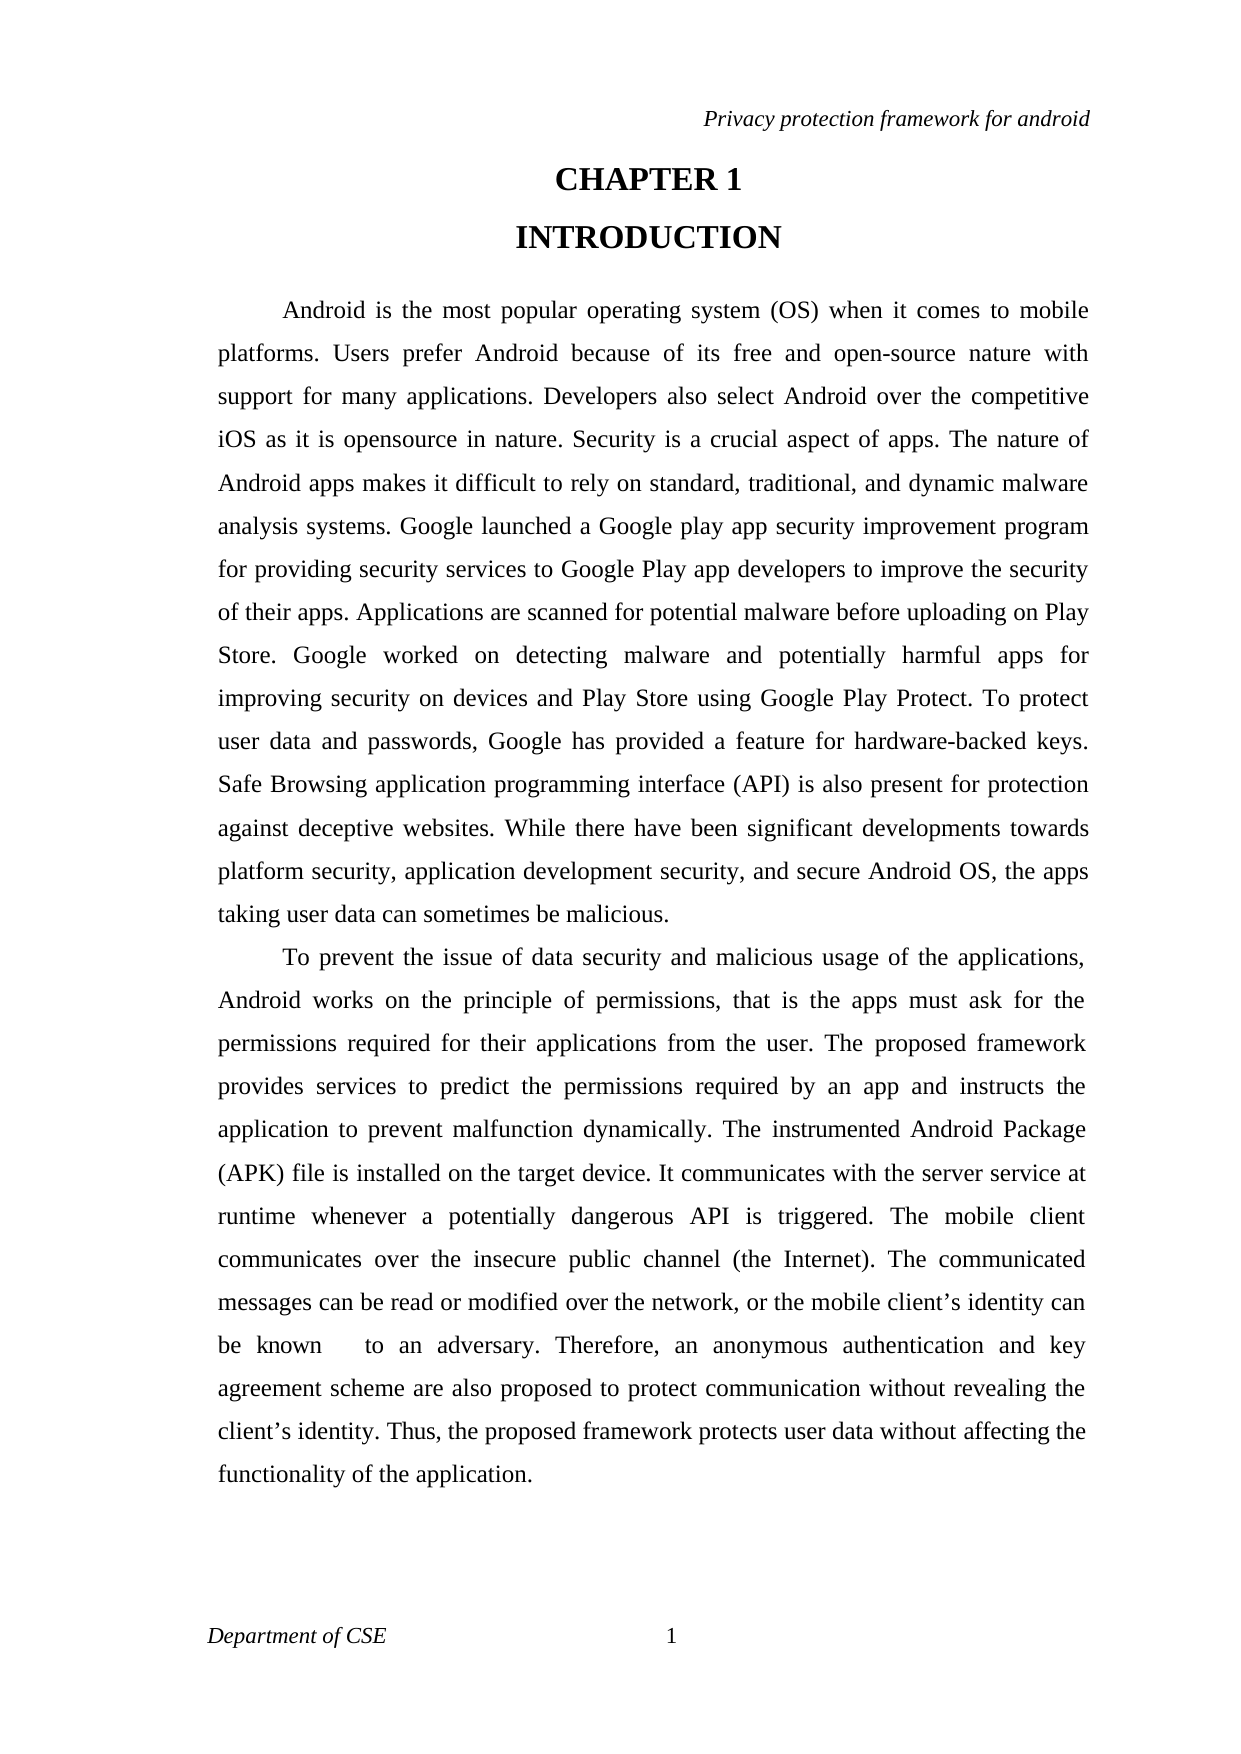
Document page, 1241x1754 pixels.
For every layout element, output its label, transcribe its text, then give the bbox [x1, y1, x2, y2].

text Android is the most popular operating system (OS) when it comes to mobile platforms. Users prefer Android because of its free and open-source nature with support for many applications. Developers also select Android over the competitive iOS as it is opensource in nature. Security is a crucial aspect of apps. The nature of Android apps makes it difficult to rely on standard, traditional, and dynamic malware analysis systems. Google launched a Google play app security improvement program for providing security services to Google Play app developers to improve the security of their apps. Applications are scanned for potential malware before uploading on Play Store. Google worked on detecting malware and potentially harmful apps for improving security on devices and Play Store using Google Play Protect. To protect user data and passwords, Google has provided a feature for hardware-backed keys. Safe Browsing application programming interface (API) is also present for protection against deceptive websites. While there have been significant developments towards platform security, application development security, and secure Android OS, the apps taking user data can sometimes be malicious. [218, 295, 1090, 928]
text To prevent the issue of data security and malicious usage of the applications, Android works on the principle of permissions, that is the apps must ask for the permissions required for their applications from the user. The proposed framework provides services to predict the permissions required by an app and instructs the application to prevent malfunction dynamically. The instrumented Android Package (APK) file is installed on the target device. It communicates with the server service at runtime whenever a potentially dangerous API is triggered. The mobile client communicates over the insecure public channel (the Internet). The communicated messages can be read or modified over the network, or the mobile client’s identity can be known to an adversary. Therefore, an anonymous authentication and key agreement scheme are also proposed to protect communication without revealing the client’s identity. Thus, the proposed framework protects user data without affecting the functionality of the application. [218, 942, 1086, 1488]
text INTRODUCTION [207, 217, 1090, 255]
subtitle CHAPTER 1 [207, 159, 1090, 198]
